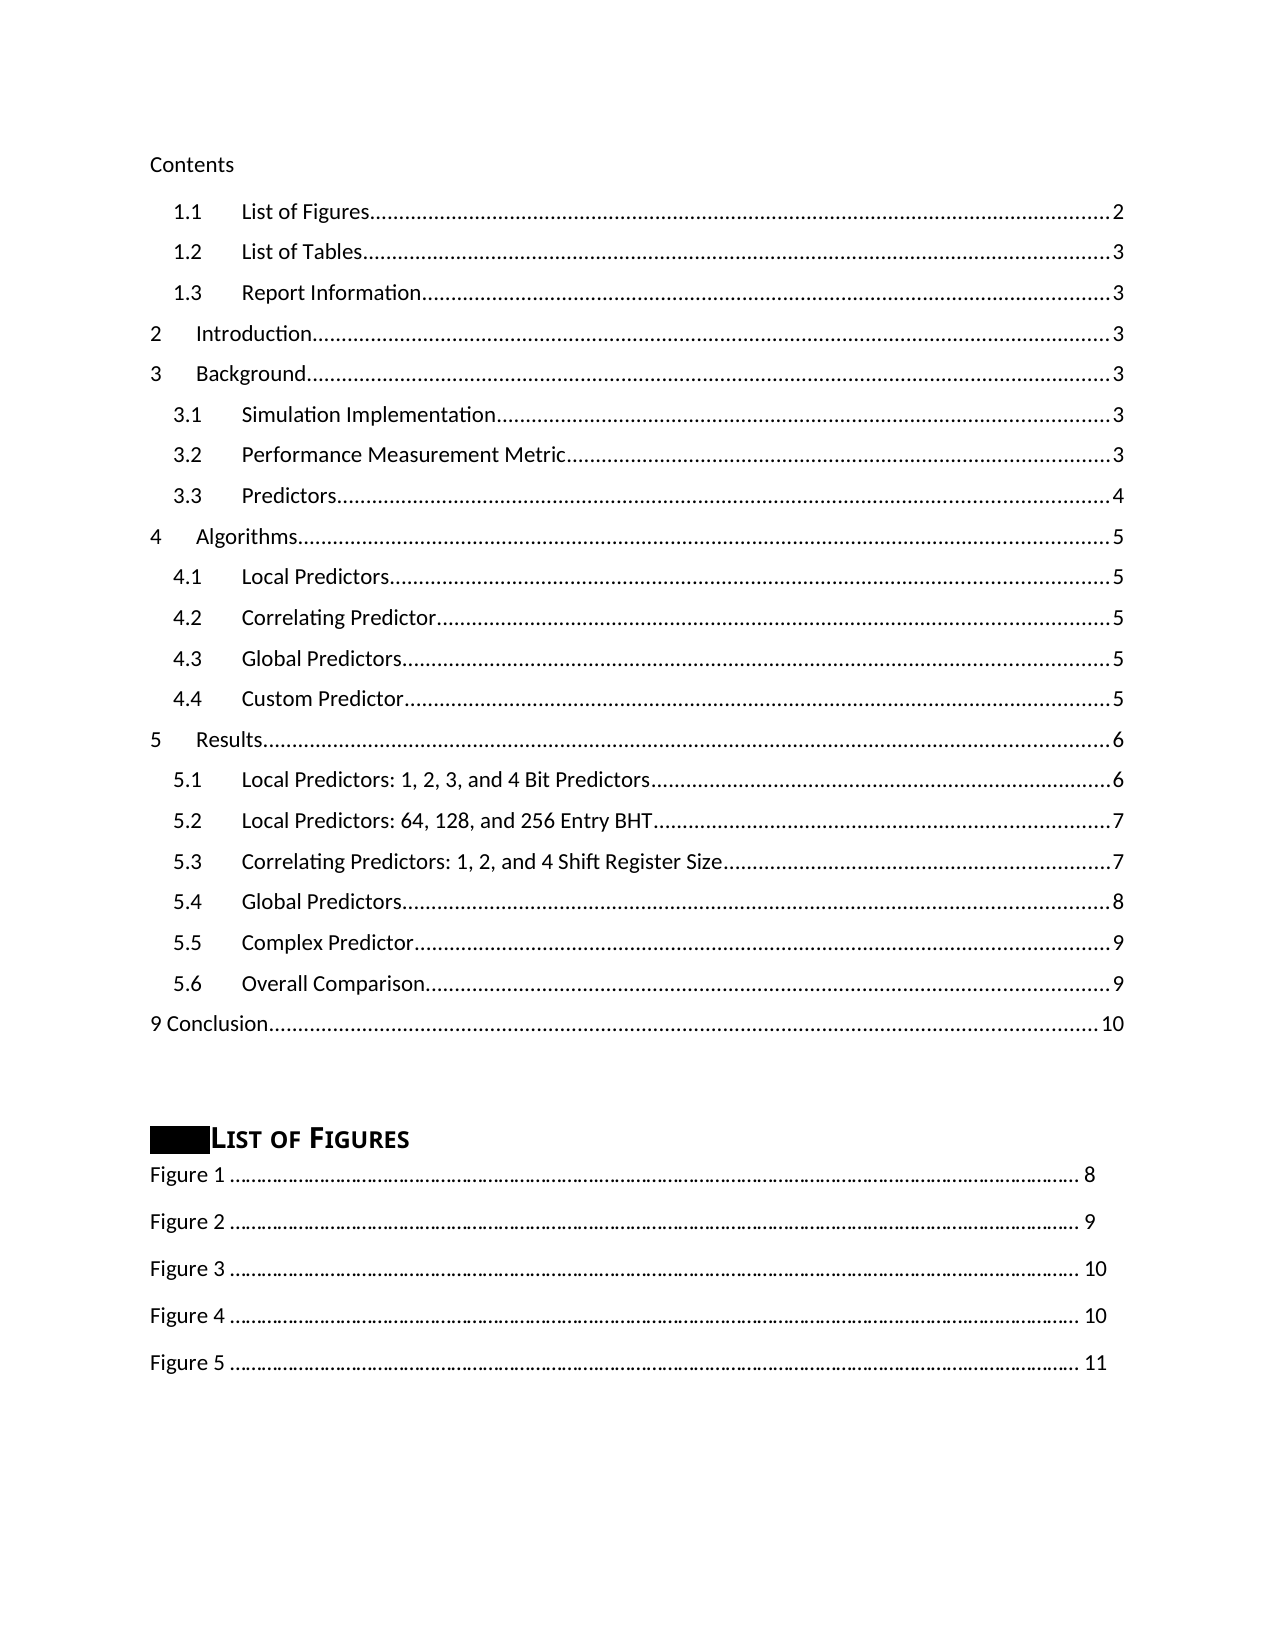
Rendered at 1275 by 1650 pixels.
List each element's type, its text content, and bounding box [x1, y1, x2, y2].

text Figure 4 …………………………………………………………….…………………………………………………………….………………… 10 [150, 1301, 1125, 1329]
text Figure 1 …………………………………………………………….…………………………………………………………….………………… 8 [150, 1161, 1125, 1188]
text Figure 3 …………………………………………………………….…………………………………………………………….………………… 10 [150, 1254, 1125, 1282]
text Figure 5 …………………………………………………………….…………………………………………………………….………………… 11 [150, 1348, 1125, 1376]
text Figure 2 …………………………………………………………….…………………………………………………………….………………… 9 [150, 1207, 1125, 1235]
